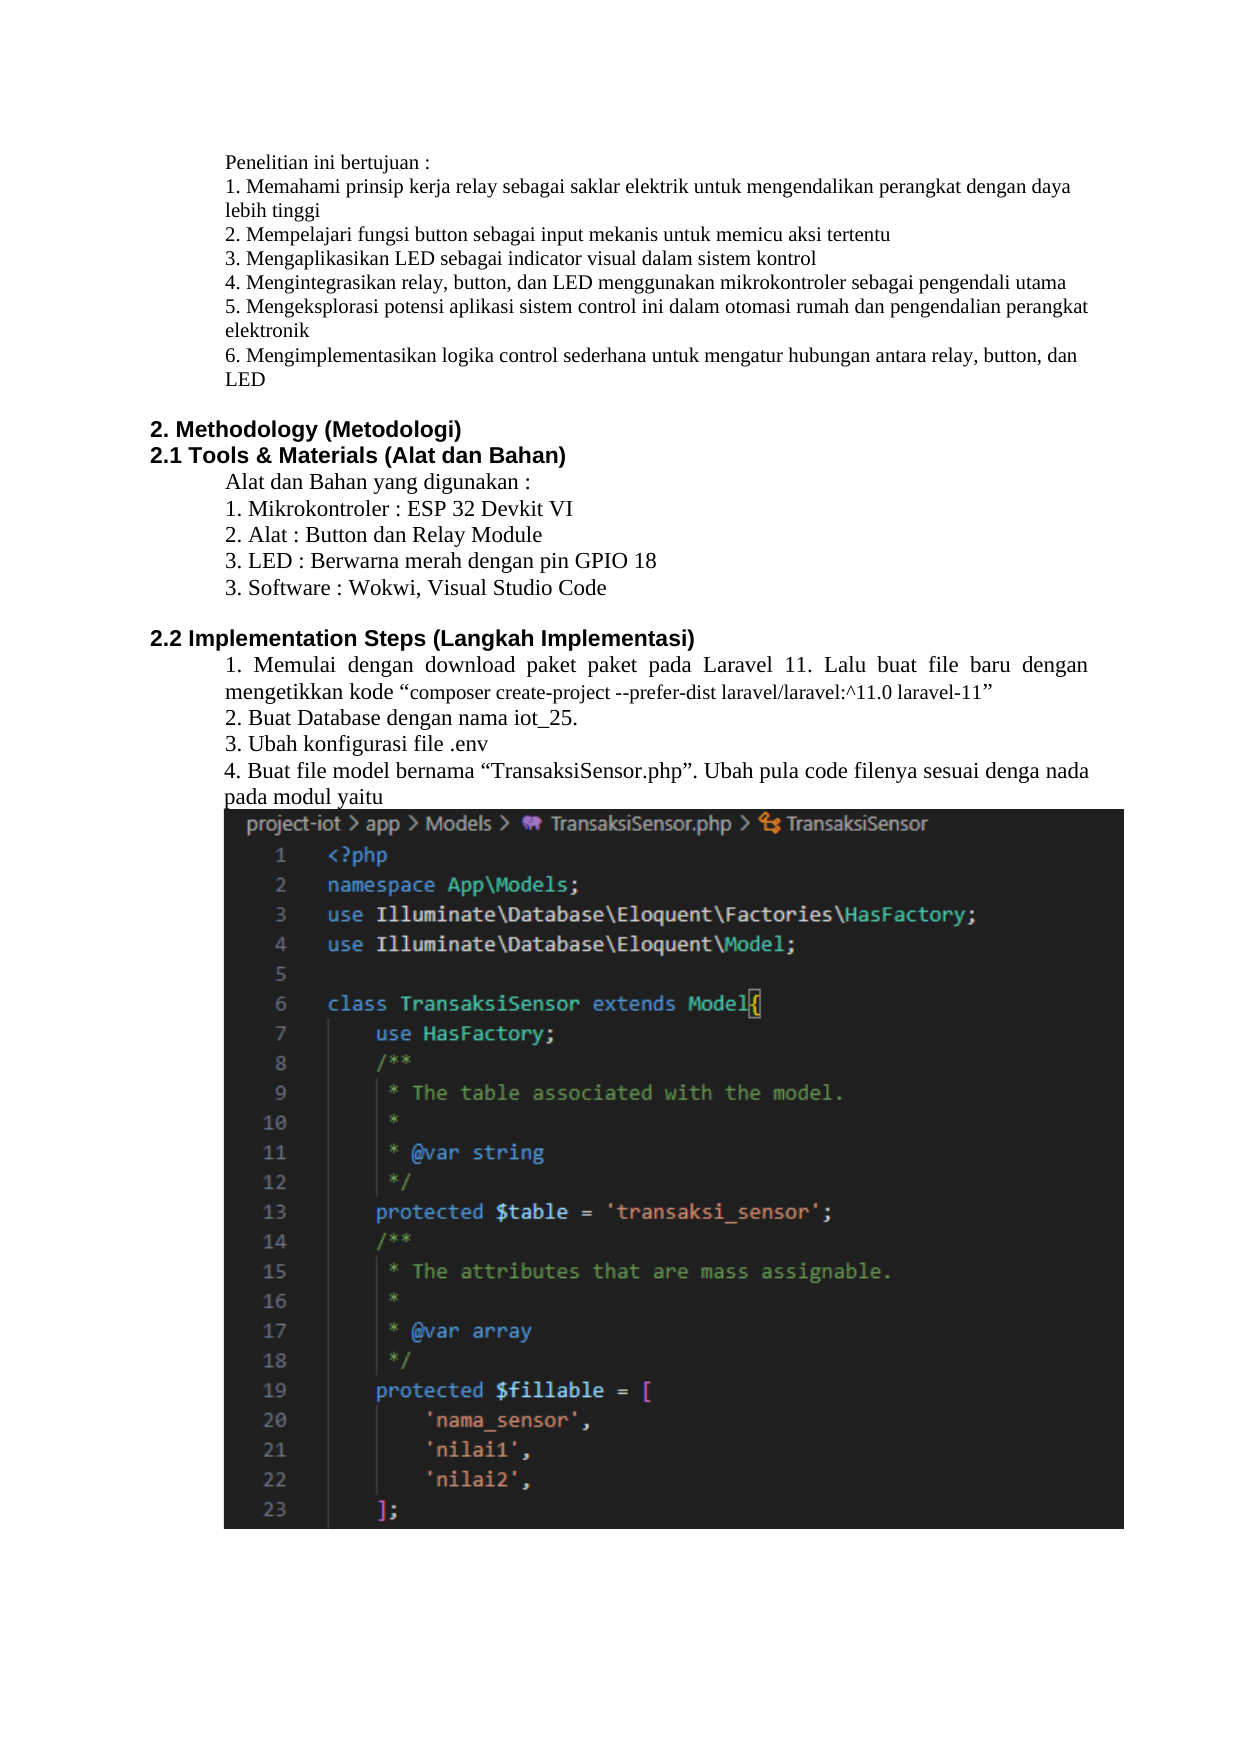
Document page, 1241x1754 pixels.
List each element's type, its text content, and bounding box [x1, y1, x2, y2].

text 3. Ubah konfigurasi file .env [150, 731, 1090, 757]
text Penelitian ini bertujuan : 1. Memahami prinsip kerja relay sebagai saklar elektrik untuk mengendalikan perangkat dengan daya lebih tinggi [225, 150, 1090, 222]
text 2.2 Implementation Steps (Langkah Implementasi) [150, 625, 1090, 651]
text 3. Mengaplikasikan LED sebagai indicator visual dalam sistem kontrol [225, 246, 1090, 270]
text 4. Mengintegrasikan relay, button, dan LED menggunakan mikrokontroler sebagai pengendali utama [225, 270, 1090, 294]
text 2. Methodology (Metodologi) [150, 416, 1090, 442]
picture [223, 809, 1124, 1529]
text 4. Buat file model bernama “TransaksiSensor.php”. Ubah pula code filenya sesuai denga nada pada modul yaitu [224, 757, 1090, 809]
text 2.1 Tools & Materials (Alat dan Bahan) [150, 442, 1090, 468]
text 2. Mempelajari fungsi button sebagai input mekanis untuk memicu aksi tertentu [225, 222, 1090, 246]
text Alat dan Bahan yang digunakan : 1. Mikrokontroler : ESP 32 Devkit VI 2. Alat : Button dan Relay Module 3. LED : Berwarna merah dengan pin GPIO 18 3. Software : Wokwi, Visual Studio Code [225, 468, 1090, 600]
text 2. Buat Database dengan nama iot_25. [225, 704, 1090, 731]
text 1. Memulai dengan download paket paket pada Laravel 11. Lalu buat file baru dengan mengetikkan kode “composer create-project --prefer-dist laravel/laravel:^11.0 laravel-11” [225, 651, 1090, 704]
text 5. Mengeksplorasi potensi aplikasi sistem control ini dalam otomasi rumah dan pengendalian perangkat elektronik 6. Mengimplementasikan logika control sederhana untuk mengatur hubungan antara relay, button, dan LED [225, 294, 1090, 391]
